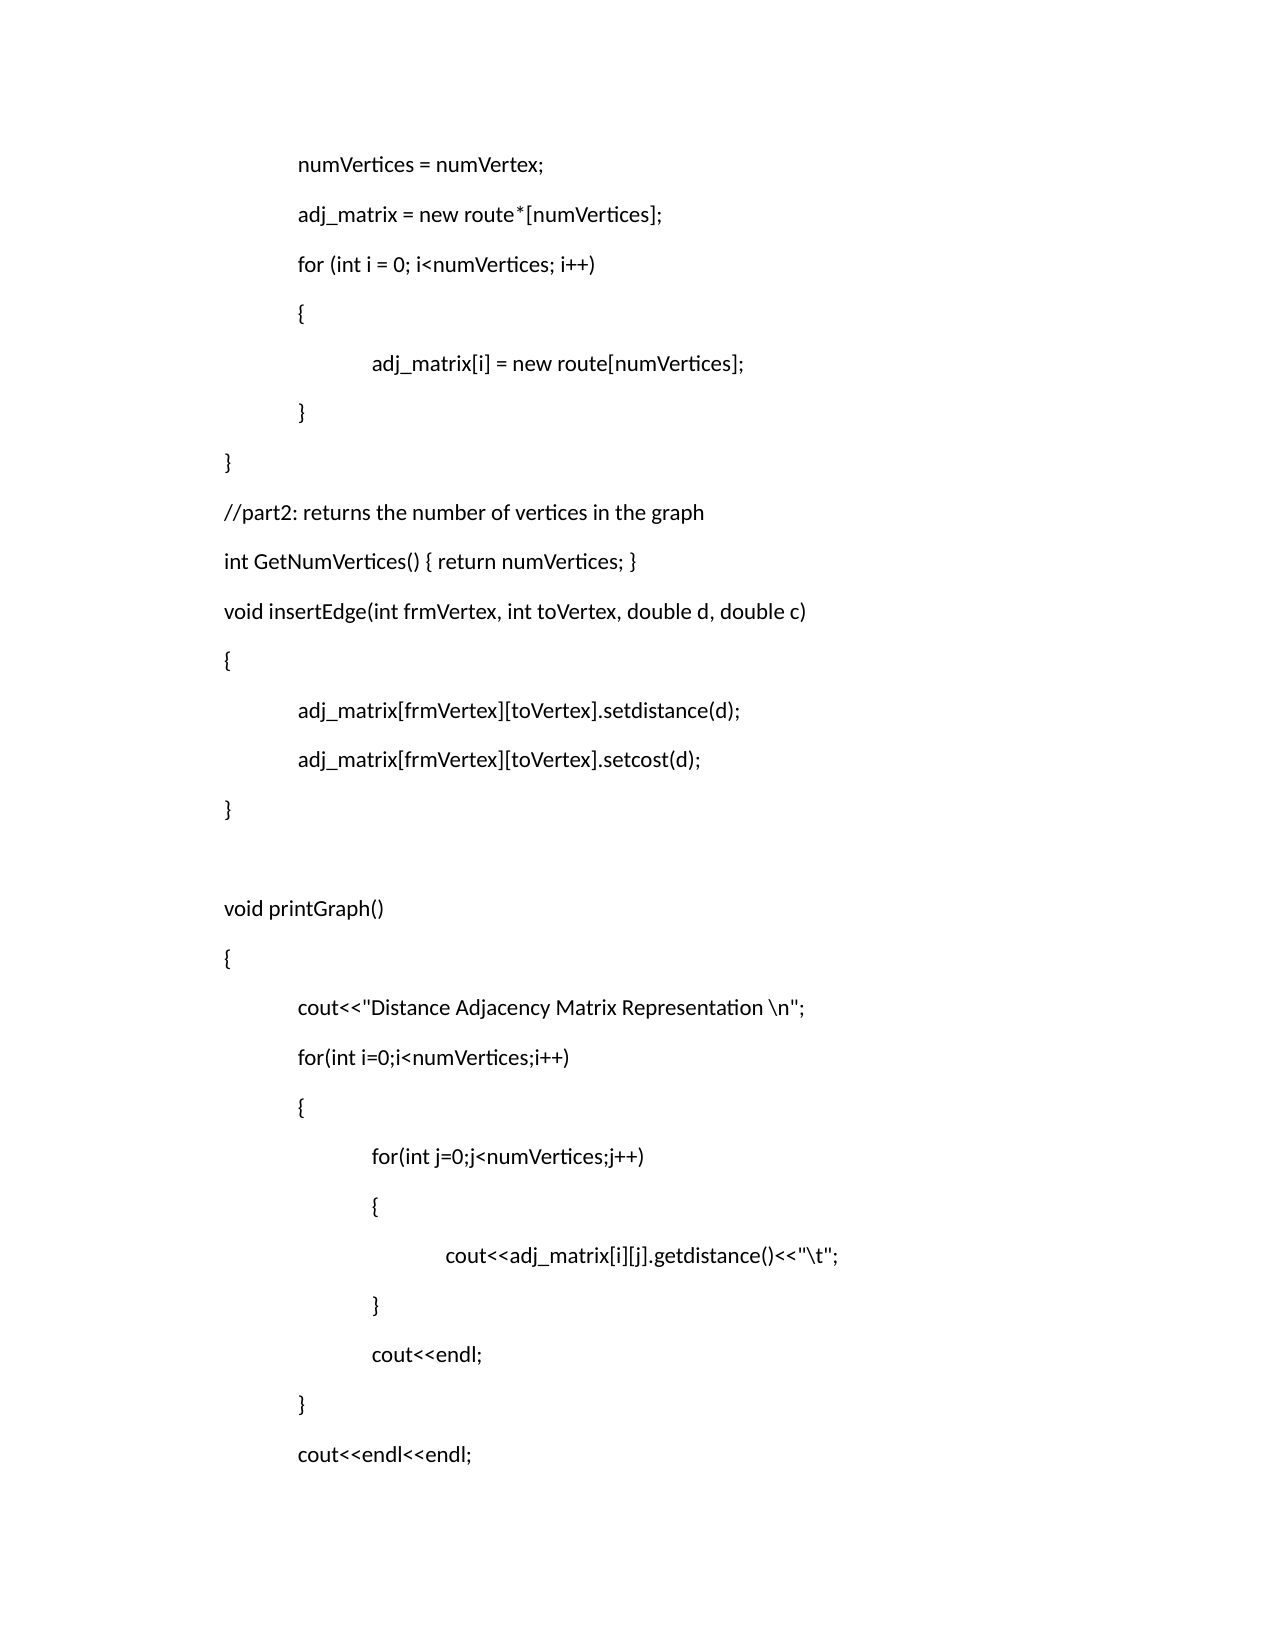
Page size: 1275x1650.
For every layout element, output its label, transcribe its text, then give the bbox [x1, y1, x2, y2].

text int GetNumVertices() { return numVertices; } [150, 547, 1125, 575]
text void insertEdge(int frmVertex, int toVertex, double d, double c) [150, 596, 1125, 625]
text //part2: returns the number of vertices in the graph [150, 497, 1125, 526]
text cout<<endl; [150, 1340, 1125, 1369]
text for(int j=0;j<numVertices;j++) [150, 1142, 1125, 1170]
text cout<<endl<<endl; [150, 1439, 1125, 1468]
text { [150, 1092, 1125, 1121]
text adj_matrix = new route*[numVertices]; [150, 199, 1125, 228]
text } [150, 794, 1125, 823]
text cout<<"Distance Adjacency Matrix Representation \n"; [150, 993, 1125, 1022]
text { [150, 299, 1125, 327]
text { [150, 1191, 1125, 1220]
text for(int i=0;i<numVertices;i++) [150, 1042, 1125, 1071]
text adj_matrix[frmVertex][toVertex].setcost(d); [150, 745, 1125, 774]
text } [150, 1389, 1125, 1418]
text } [150, 1290, 1125, 1319]
text for (int i = 0; i<numVertices; i++) [150, 249, 1125, 278]
text } [150, 447, 1125, 476]
text numVertices = numVertex; [150, 150, 1125, 179]
text void printGraph() [150, 894, 1125, 922]
text { [150, 943, 1125, 972]
text adj_matrix[i] = new route[numVertices]; [150, 348, 1125, 377]
text cout<<adj_matrix[i][j].getdistance()<<"\t"; [150, 1241, 1125, 1269]
text adj_matrix[frmVertex][toVertex].setdistance(d); [150, 695, 1125, 724]
text { [150, 646, 1125, 674]
text } [150, 398, 1125, 427]
